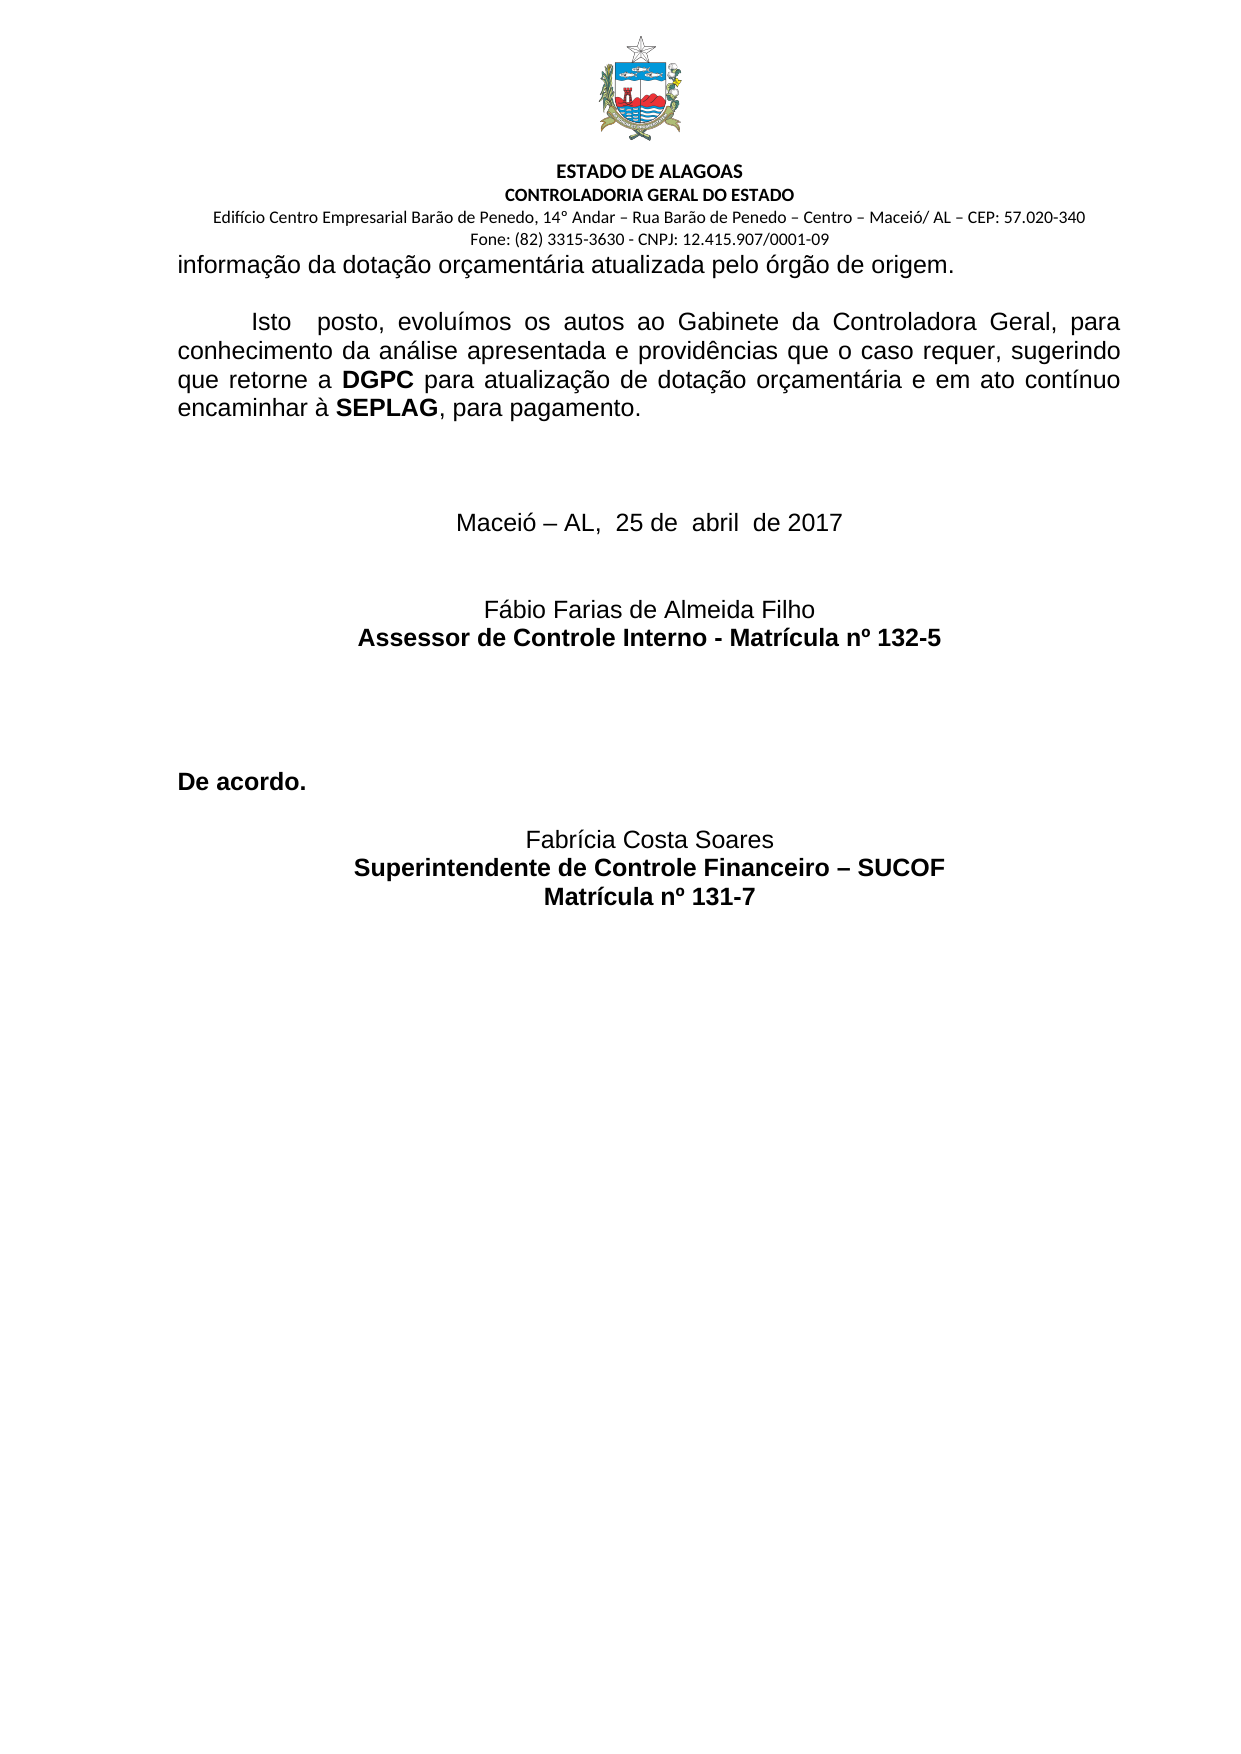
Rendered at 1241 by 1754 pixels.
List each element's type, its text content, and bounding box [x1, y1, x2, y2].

text De acordo. [177, 767, 1122, 796]
text Fabrícia Costa Soares [177, 824, 1122, 853]
picture [598, 36, 682, 141]
text Isto posto, evoluímos os autos ao Gabinete da Controladora Geral, para conhecimento da análise apresentada e providências que o caso requer, sugerindo que retorne a DGPC para atualização de dotação orçamentária e em ato contínuo encaminhar à SEPLAG, para pagamento. [177, 307, 1122, 422]
text Assessor de Controle Interno - Matrícula nº 132-5 [177, 623, 1122, 652]
text Superintendente de Controle Financeiro – SUCOF [177, 853, 1122, 882]
text Maceió – AL, 25 de abril de 2017 [177, 508, 1122, 537]
text Fábio Farias de Almeida Filho [177, 594, 1122, 623]
text Matrícula nº 131-7 [177, 882, 1122, 911]
